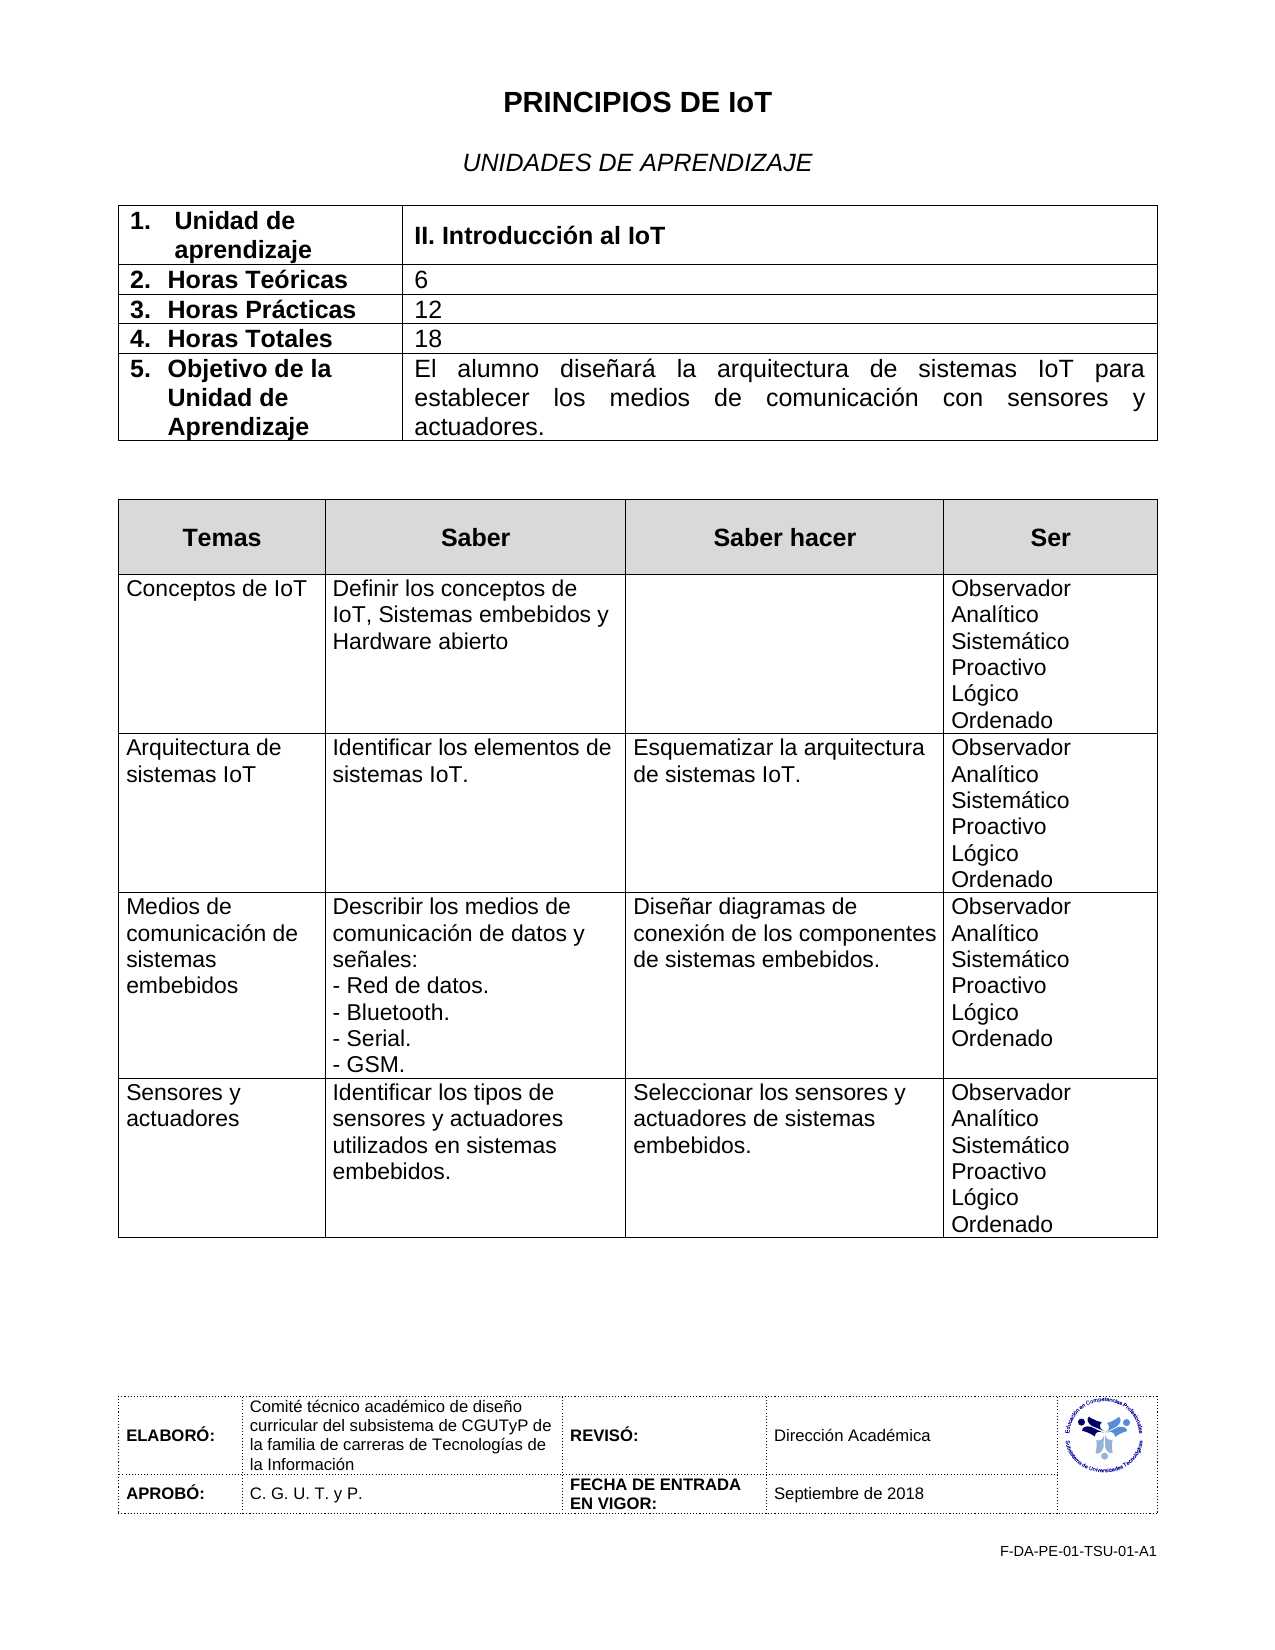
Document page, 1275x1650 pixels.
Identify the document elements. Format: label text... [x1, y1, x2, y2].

table_cell Sensores y actuadores [119, 1079, 325, 1237]
table_cell Diseñar diagramas de conexión de los componentes de sistemas embebidos. [626, 893, 943, 1078]
table_header Ser [944, 500, 1157, 574]
table_cell 12 [403, 295, 1157, 323]
text UNIDADES DE APRENDIZAJE [118, 148, 1157, 176]
table_cell 18 [403, 324, 1157, 353]
table_cell Identificar los elementos de sistemas IoT. [326, 734, 625, 892]
table_cell Observador Analítico Sistemático Proactivo Lógico Ordenado [944, 734, 1157, 892]
table_header Saber [326, 500, 625, 574]
table_cell Esquematizar la arquitectura de sistemas IoT. [626, 734, 943, 892]
table_header Temas [119, 500, 325, 574]
table_cell Seleccionar los sensores y actuadores de sistemas embebidos. [626, 1079, 943, 1237]
table_cell Definir los conceptos de IoT, Sistemas embebidos y Hardware abierto [326, 575, 625, 733]
table_cell Identificar los tipos de sensores y actuadores utilizados en sistemas embebidos. [326, 1079, 625, 1237]
table_cell Arquitectura de sistemas IoT [119, 734, 325, 892]
table_cell Horas Teóricas [119, 265, 402, 293]
table_cell Objetivo de la Unidad de Aprendizaje [119, 354, 402, 440]
table_cell 6 [403, 265, 1157, 293]
table_cell Observador Analítico Sistemático Proactivo Lógico Ordenado [944, 893, 1157, 1078]
table_cell El alumno diseñará la arquitectura de sistemas IoT para establecer los medios de comunicación con sensores y actuadores. [403, 354, 1157, 440]
table_cell [626, 575, 943, 733]
table_header Saber hacer [626, 500, 943, 574]
subtitle PRINCIPIOS DE IoT [118, 85, 1157, 119]
table_cell Observador Analítico Sistemático Proactivo Lógico Ordenado [944, 1079, 1157, 1237]
table_cell Describir los medios de comunicación de datos y señales: - Red de datos. - Bluetooth. - Serial. - GSM. [326, 893, 625, 1078]
table_cell Observador Analítico Sistemático Proactivo Lógico Ordenado [944, 575, 1157, 733]
table_header Unidad de aprendizaje [119, 206, 402, 264]
table_cell Horas Totales [119, 324, 402, 353]
table_cell Medios de comunicación de sistemas embebidos [119, 893, 325, 1078]
table_header II. Introducción al IoT [403, 206, 1157, 264]
table_cell Horas Prácticas [119, 295, 402, 323]
table_cell Conceptos de IoT [119, 575, 325, 733]
